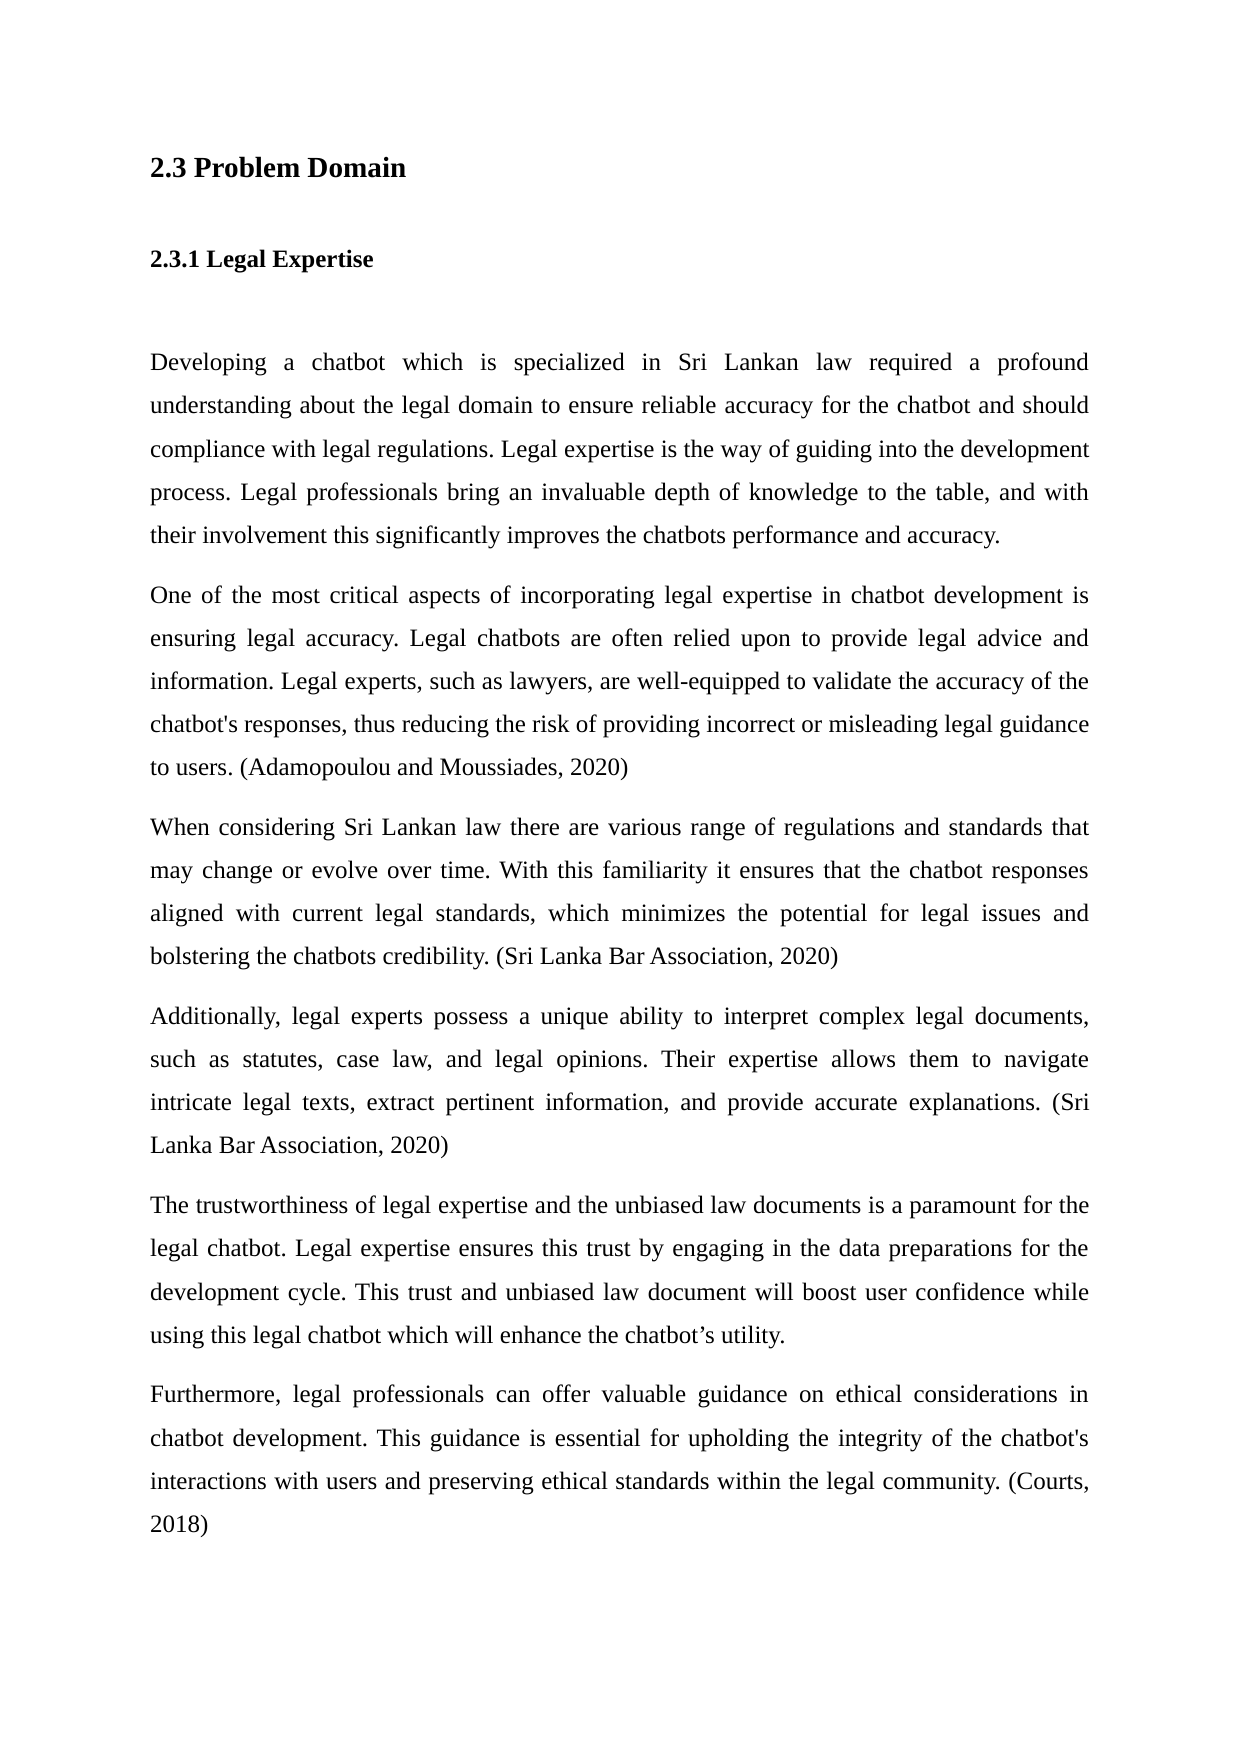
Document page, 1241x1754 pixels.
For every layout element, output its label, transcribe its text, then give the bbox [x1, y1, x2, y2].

text When considering Sri Lankan law there are various range of regulations and standards that may change or evolve over time. With this familiarity it ensures that the chatbot responses aligned with current legal standards, which minimizes the potential for legal issues and bolstering the chatbots credibility. (Sri Lanka Bar Association, 2020) [150, 812, 1090, 970]
subtitle 2.3 Problem Domain [150, 150, 1090, 183]
text Developing a chatbot which is specialized in Sri Lankan law required a profound understanding about the legal domain to ensure reliable accuracy for the chatbot and should compliance with legal regulations. Legal expertise is the way of guiding into the development process. Legal professionals bring an invaluable depth of knowledge to the table, and with their involvement this significantly improves the chatbots performance and accuracy. [150, 347, 1090, 549]
text One of the most critical aspects of incorporating legal expertise in chatbot development is ensuring legal accuracy. Legal chatbots are often relied upon to provide legal advice and information. Legal experts, such as lawyers, are well-equipped to validate the accuracy of the chatbot's responses, thus reducing the risk of providing incorrect or misleading legal guidance to users. (Adamopoulou and Moussiades, 2020) [150, 580, 1090, 781]
subtitle 2.3.1 Legal Expertise [150, 244, 1090, 273]
text The trustworthiness of legal expertise and the unbiased law documents is a paramount for the legal chatbot. Legal expertise ensures this trust by engaging in the data preparations for the development cycle. This trust and unbiased law document will boost user confidence while using this legal chatbot which will enhance the chatbot’s utility. [150, 1190, 1090, 1348]
text Furthermore, legal professionals can offer valuable guidance on ethical considerations in chatbot development. This guidance is essential for upholding the integrity of the chatbot's interactions with users and preserving ethical standards within the legal community. (Courts, 2018) [150, 1379, 1090, 1538]
text Additionally, legal experts possess a unique ability to interpret complex legal documents, such as statutes, case law, and legal opinions. Their expertise allows them to navigate intricate legal texts, extract pertinent information, and provide accurate explanations. (Sri Lanka Bar Association, 2020) [150, 1001, 1090, 1159]
